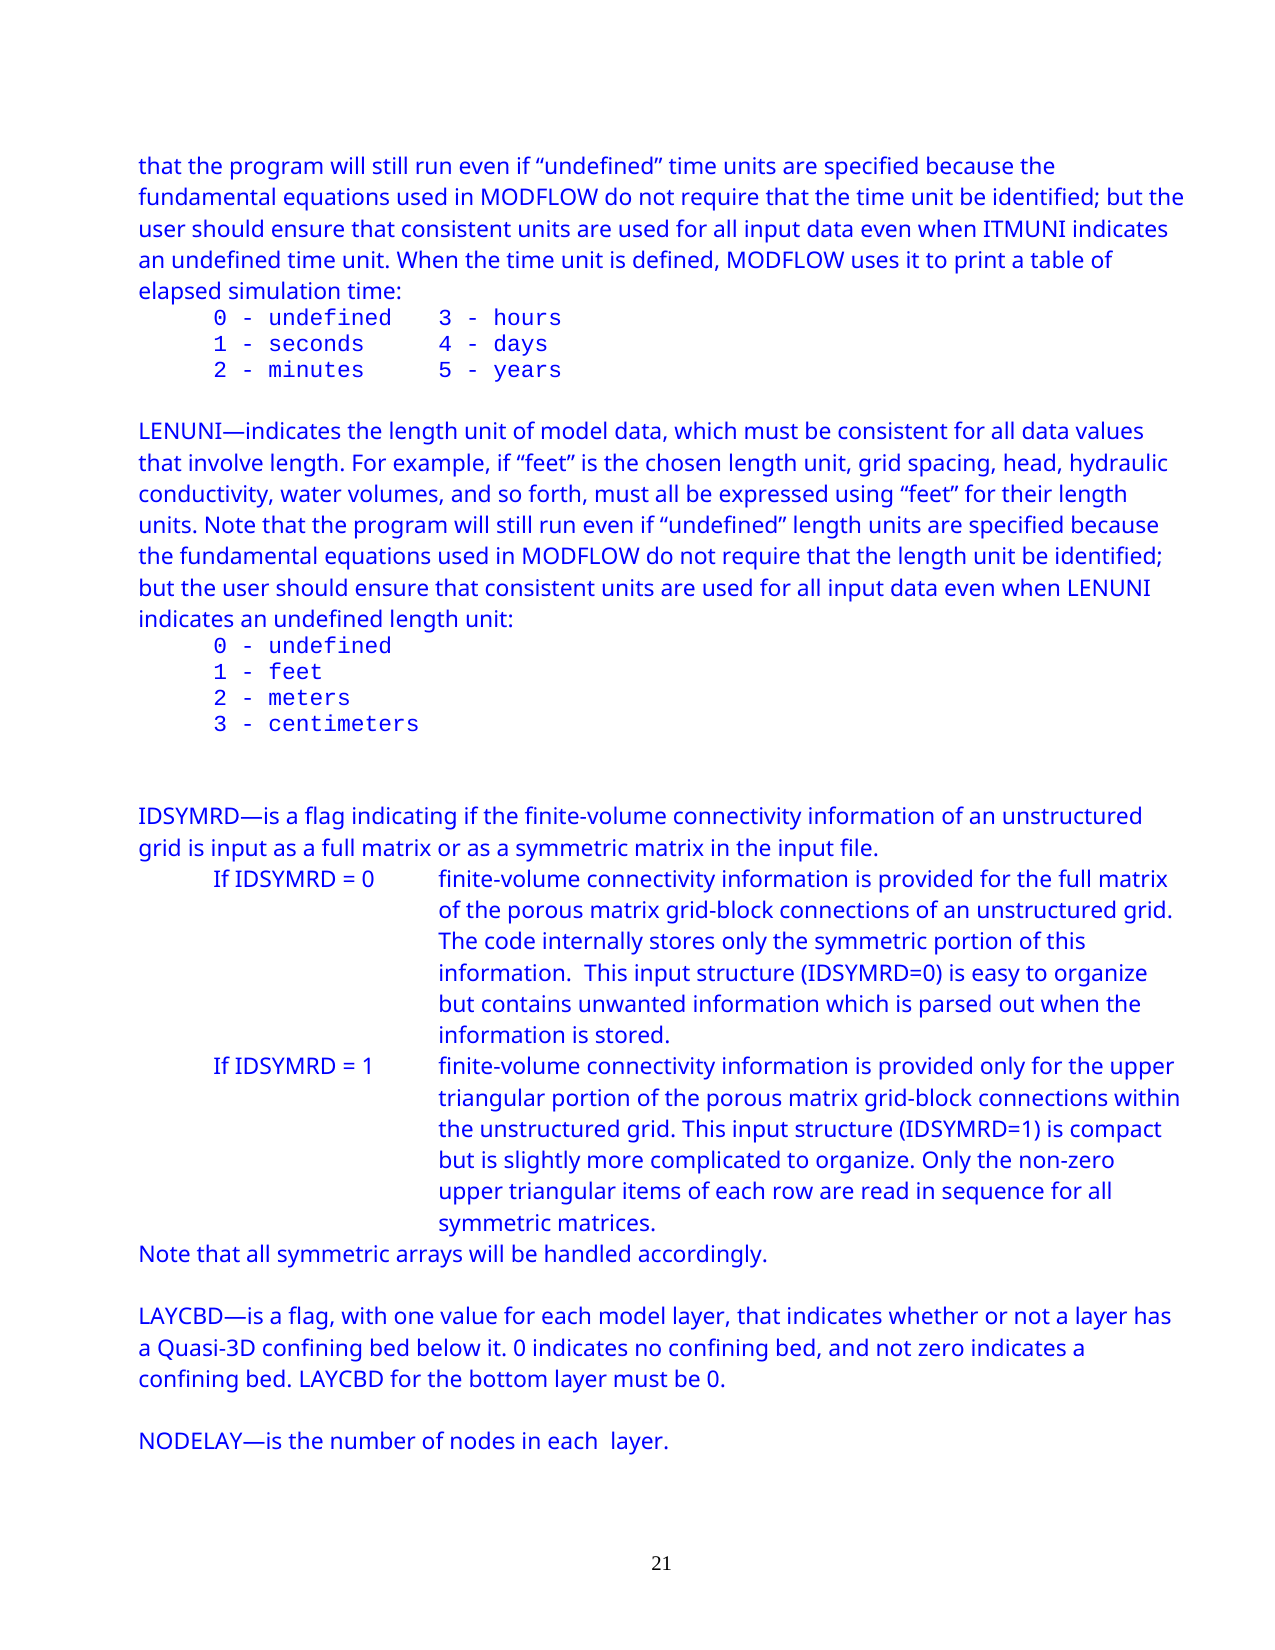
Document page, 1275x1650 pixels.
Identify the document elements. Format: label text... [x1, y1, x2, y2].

text If IDSYMRD = 1 finite-volume connectivity information is provided only for the upper triangular portion of the porous matrix grid-block connections within the unstructured grid. This input structure (IDSYMRD=1) is compact but is slightly more complicated to organize. Only the non-zero upper triangular items of each row are read in sequence for all symmetric matrices. [213, 1050, 1185, 1238]
text Note that all symmetric arrays will be handled accordingly. [138, 1238, 1185, 1269]
text LENUNI—indicates the length unit of model data, which must be consistent for all data values that involve length. For example, if “feet” is the chosen length unit, grid spacing, head, hydraulic conductivity, water volumes, and so forth, must all be expressed using “feet” for their length units. Note that the program will still run even if “undefined” length units are specified because the fundamental equations used in MODFLOW do not require that the length unit be identified; but the user should ensure that consistent units are used for all input data even when LENUNI indicates an undefined length unit: [138, 415, 1185, 634]
text If IDSYMRD = 0 finite-volume connectivity information is provided for the full matrix of the porous matrix grid-block connections of an unstructured grid. The code internally stores only the symmetric portion of this information. This input structure (IDSYMRD=0) is easy to organize but contains unwanted information which is parsed out when the information is stored. [213, 863, 1185, 1050]
text IDSYMRD—is a flag indicating if the finite-volume connectivity information of an unstructured grid is input as a full matrix or as a symmetric matrix in the input file. [138, 800, 1185, 863]
text 2 - meters [138, 686, 1185, 712]
text 2 - minutes 5 - years [138, 358, 1185, 384]
text 0 - undefined [138, 634, 1185, 660]
text 1 - feet [138, 660, 1185, 686]
text NODELAY—is the number of nodes in each layer. [138, 1425, 1185, 1457]
text 0 - undefined 3 - hours [138, 306, 1185, 332]
text 3 - centimeters [138, 712, 1185, 738]
text 1 - seconds 4 - days [138, 332, 1185, 358]
text LAYCBD—is a flag, with one value for each model layer, that indicates whether or not a layer has a Quasi-3D confining bed below it. 0 indicates no confining bed, and not zero indicates a confining bed. LAYCBD for the bottom layer must be 0. [138, 1300, 1185, 1394]
